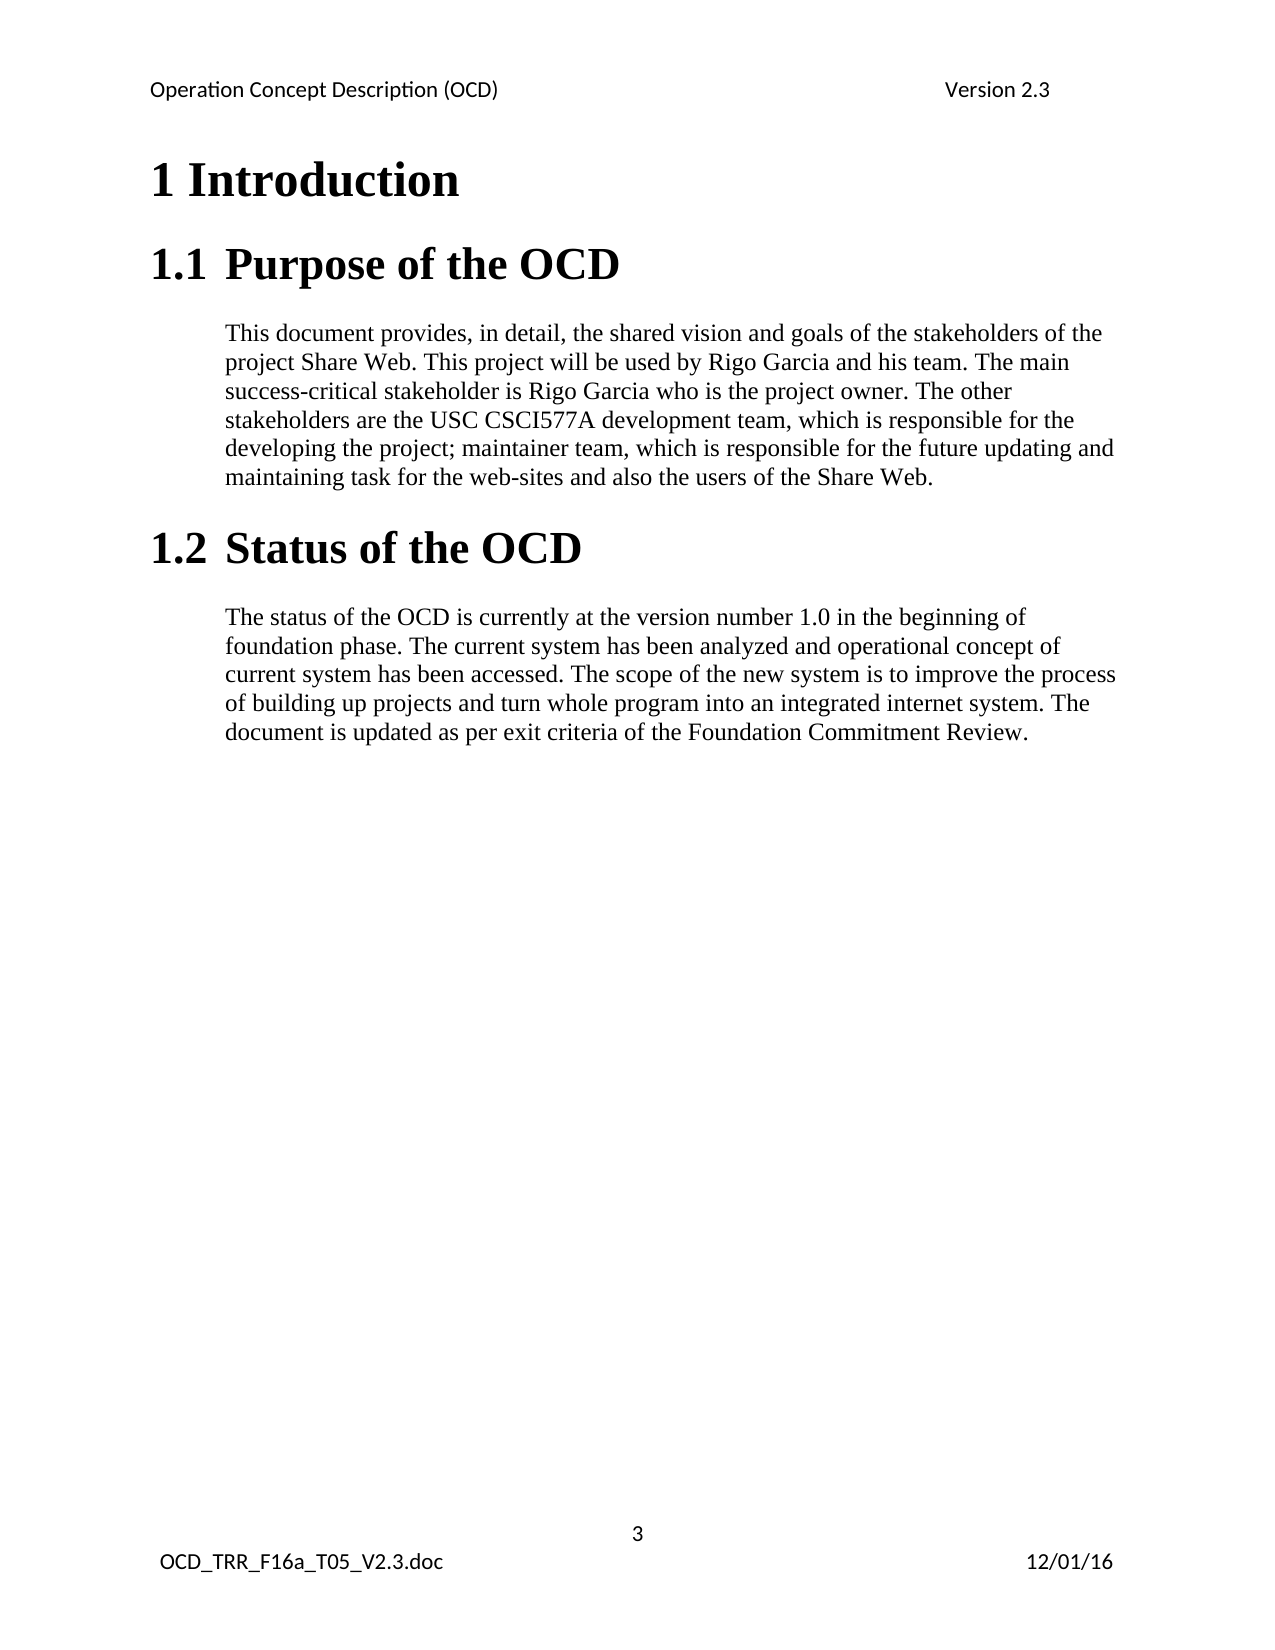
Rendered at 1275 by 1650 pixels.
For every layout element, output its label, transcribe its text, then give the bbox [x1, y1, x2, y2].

list Status of the OCD [150, 520, 1125, 573]
text 1 Introduction [150, 150, 1125, 207]
text The status of the OCD is currently at the version number 1.0 in the beginning of foundation phase. The current system has been analyzed and operational concept of current system has been accessed. The scope of the new system is to improve the process of building up projects and turn whole program into an integrated internet system. The document is updated as per exit criteria of the Foundation Commitment Review. [225, 602, 1125, 746]
text This document provides, in detail, the shared vision and goals of the stakeholders of the project Share Web. This project will be used by Rigo Garcia and his team. The main success-critical stakeholder is Rigo Garcia who is the project owner. The other stakeholders are the USC CSCI577A development team, which is responsible for the developing the project; maintainer team, which is responsible for the future updating and maintaining task for the web-sites and also the users of the Share Web. [225, 318, 1125, 491]
list Purpose of the OCD [150, 237, 1125, 289]
